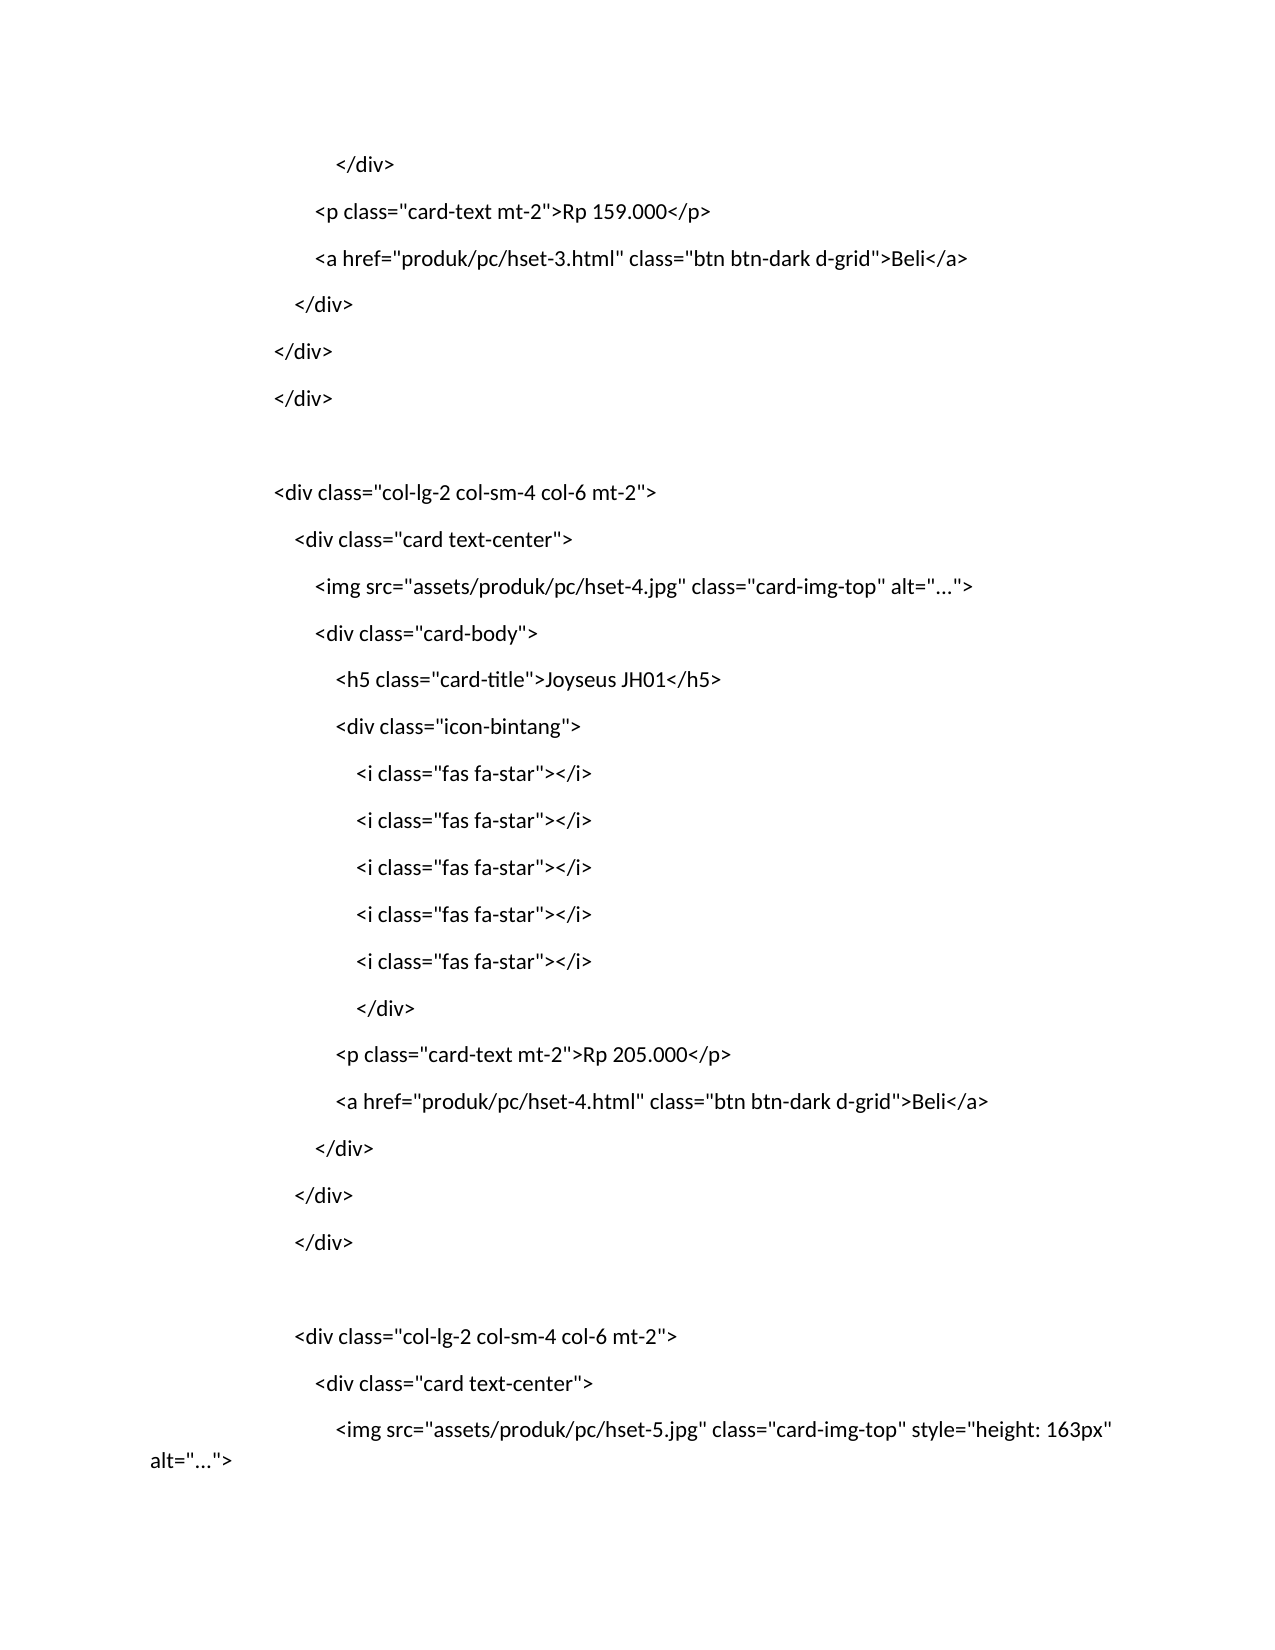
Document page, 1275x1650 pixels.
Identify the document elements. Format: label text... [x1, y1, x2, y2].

text <i class="fas fa-star"></i> [150, 806, 1125, 834]
text <div class="col-lg-2 col-sm-4 col-6 mt-2"> [150, 478, 1125, 506]
text <p class="card-text mt-2">Rp 159.000</p> [150, 197, 1125, 225]
text <i class="fas fa-star"></i> [150, 759, 1125, 787]
text <i class="fas fa-star"></i> [150, 900, 1125, 928]
text </div> [150, 1134, 1125, 1162]
text <div class="card text-center"> [150, 525, 1125, 553]
text <a href="produk/pc/hset-3.html" class="btn btn-dark d-grid">Beli</a> [150, 244, 1125, 272]
text <p class="card-text mt-2">Rp 205.000</p> [150, 1041, 1125, 1069]
text </div> [150, 384, 1125, 412]
text <div class="icon-bintang"> [150, 712, 1125, 741]
text </div> [150, 150, 1125, 178]
text <a href="produk/pc/hset-4.html" class="btn btn-dark d-grid">Beli</a> [150, 1087, 1125, 1116]
text <h5 class="card-title">Joyseus JH01</h5> [150, 666, 1125, 694]
text <i class="fas fa-star"></i> [150, 947, 1125, 975]
text </div> [150, 1228, 1125, 1256]
text <div class="card-body"> [150, 619, 1125, 647]
text <div class="card text-center"> [150, 1369, 1125, 1397]
text </div> [150, 1181, 1125, 1209]
text <img src="assets/produk/pc/hset-4.jpg" class="card-img-top" alt="..."> [150, 572, 1125, 600]
text </div> [150, 337, 1125, 366]
text </div> [150, 994, 1125, 1022]
text <img src="assets/produk/pc/hset-5.jpg" class="card-img-top" style="height: 163px" alt="..."> [150, 1416, 1125, 1474]
text </div> [150, 291, 1125, 319]
text <i class="fas fa-star"></i> [150, 853, 1125, 881]
text <div class="col-lg-2 col-sm-4 col-6 mt-2"> [150, 1322, 1125, 1350]
